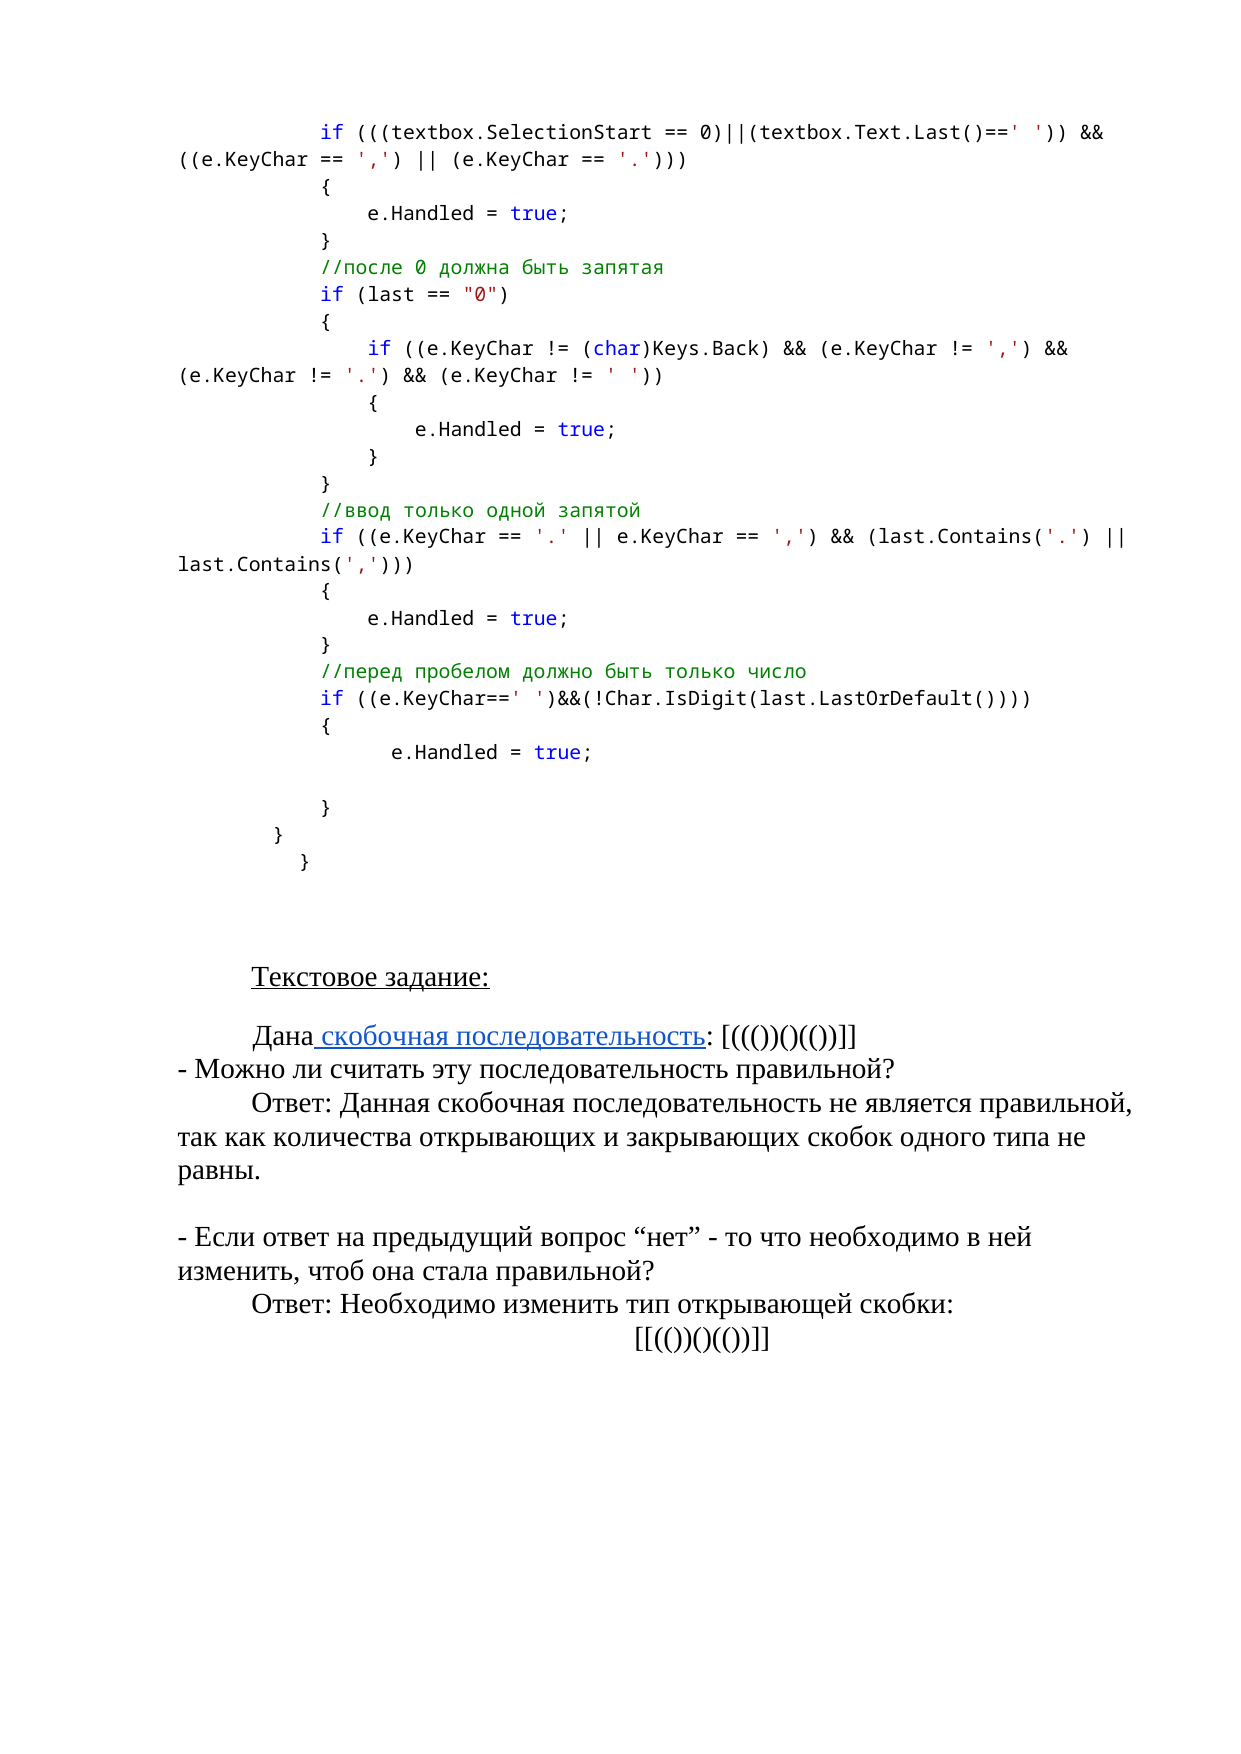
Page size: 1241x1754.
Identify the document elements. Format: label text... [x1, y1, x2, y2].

text } [177, 821, 1152, 848]
text { [177, 172, 1152, 199]
text e.Handled = true; [177, 415, 1152, 442]
text } [177, 442, 1152, 469]
text //ввод только одной запятой [177, 496, 1152, 523]
text } [177, 848, 1152, 874]
text } [177, 794, 1152, 821]
text e.Handled = true; [177, 739, 1152, 766]
text if ((e.KeyChar==' ')&&(!Char.IsDigit(last.LastOrDefault()))) [177, 685, 1152, 712]
text } [177, 631, 1152, 658]
text Дана скобочная последовательность: [((())()(())]] [252, 1018, 1152, 1052]
text //после 0 должна быть запятая [177, 253, 1152, 280]
text - Можно ли считать эту последовательность правильной? [177, 1052, 1152, 1085]
text [[(())()(())]] [252, 1320, 1152, 1353]
text Ответ: Данная скобочная последовательность не является правильной, так как количества открывающих и закрывающих скобок одного типа не равны. [177, 1085, 1152, 1186]
text { [177, 388, 1152, 415]
text } [177, 469, 1152, 496]
text { [177, 307, 1152, 334]
text e.Handled = true; [177, 604, 1152, 631]
text Ответ: Необходимо изменить тип открывающей скобки: [177, 1286, 1152, 1320]
text if (last == "0") [177, 280, 1152, 307]
text e.Handled = true; [177, 199, 1152, 226]
text if ((e.KeyChar != (char)Keys.Back) && (e.KeyChar != ',') && (e.KeyChar != '.') && (e.KeyChar != ' ')) [177, 334, 1152, 388]
text if (((textbox.SelectionStart == 0)||(textbox.Text.Last()==' ')) && ((e.KeyChar == ',') || (e.KeyChar == '.'))) [177, 118, 1152, 172]
text Текстовое задание: [177, 959, 1152, 992]
text } [177, 226, 1152, 253]
text { [177, 712, 1152, 739]
text //перед пробелом должно быть только число [177, 658, 1152, 685]
text if ((e.KeyChar == '.' || e.KeyChar == ',') && (last.Contains('.') || last.Contains(','))) [177, 523, 1152, 577]
text { [177, 577, 1152, 604]
text - Если ответ на предыдущий вопрос “нет” - то что необходимо в ней изменить, чтоб она стала правильной? [177, 1219, 1152, 1286]
